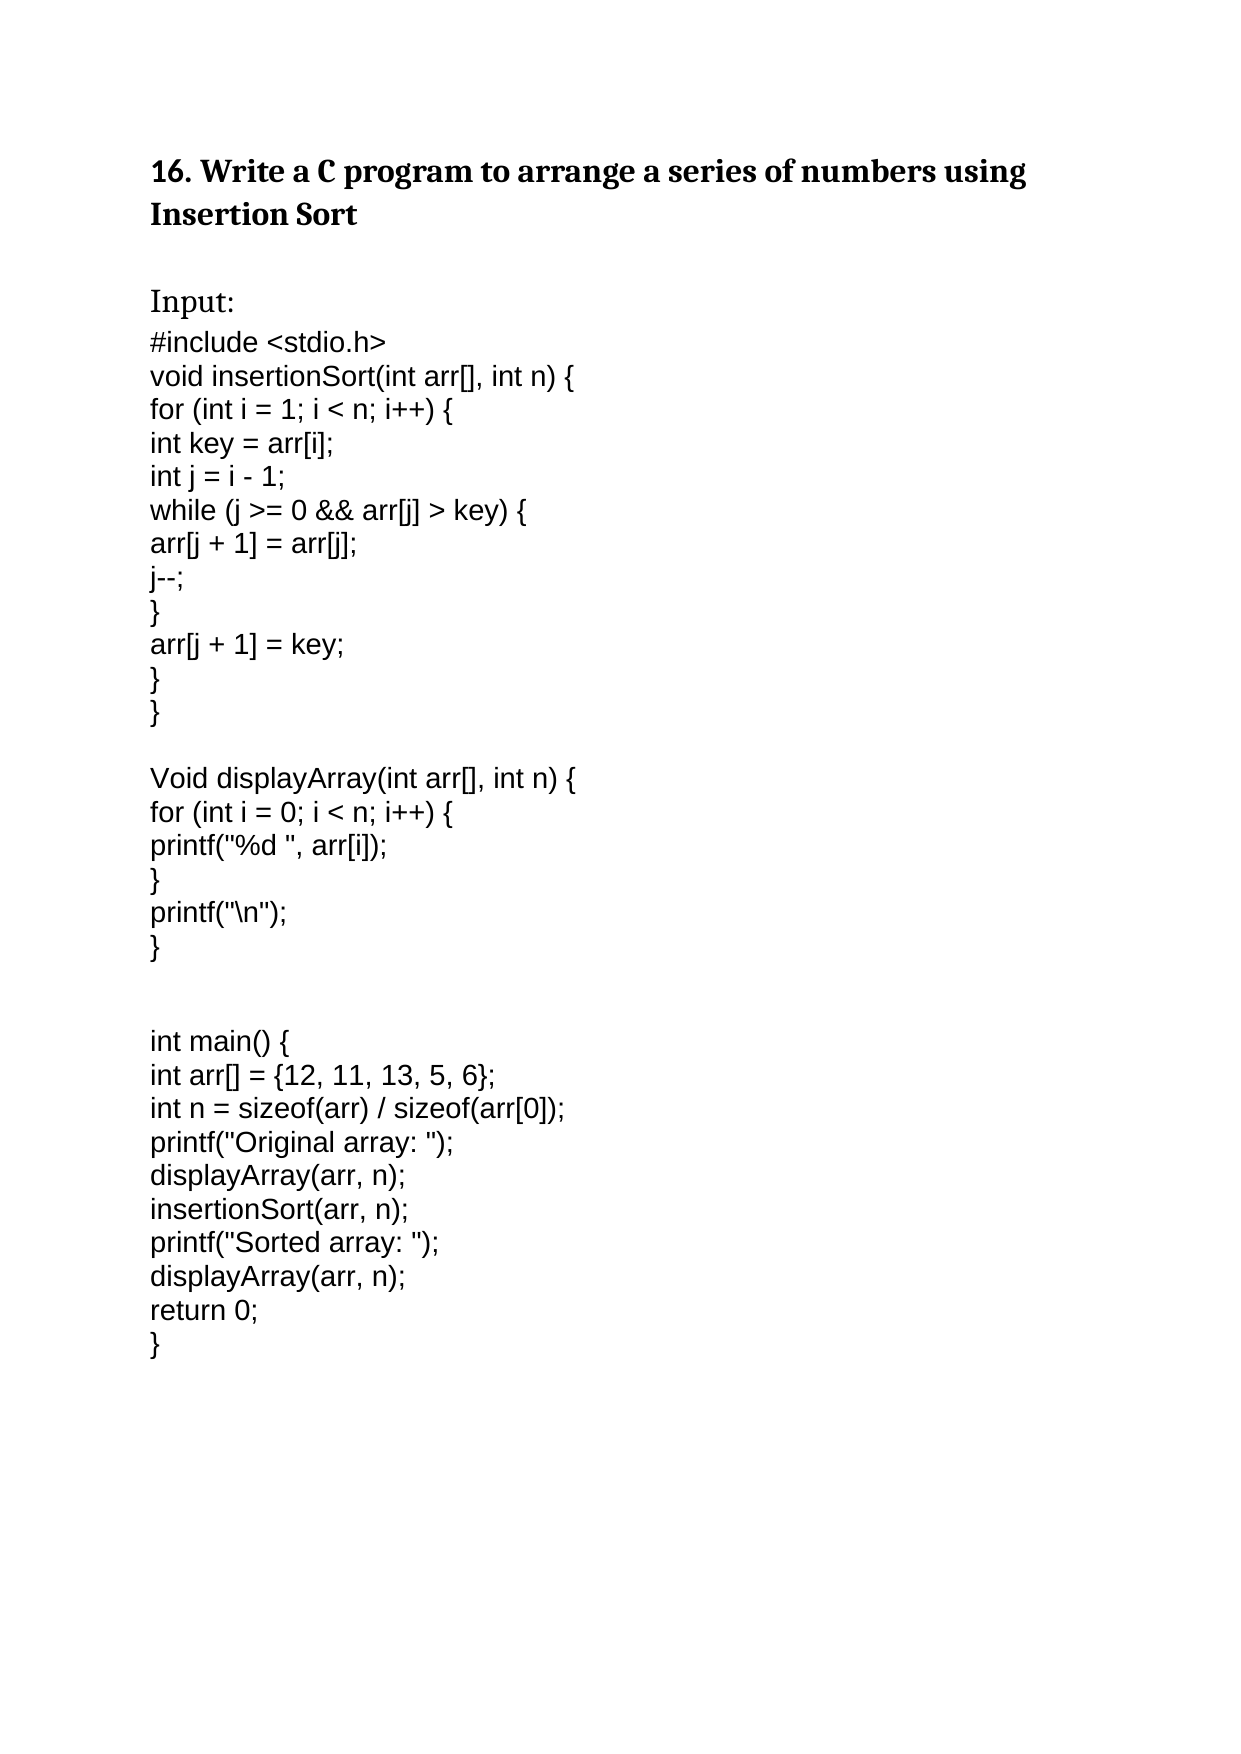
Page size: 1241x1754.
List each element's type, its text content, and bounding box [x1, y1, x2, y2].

text while (j >= 0 && arr[j] > key) { [150, 493, 1090, 527]
text } [150, 694, 1090, 728]
text arr[j + 1] = key; [150, 627, 1090, 661]
text int n = sizeof(arr) / sizeof(arr[0]); [150, 1091, 1090, 1125]
text for (int i = 1; i < n; i++) { [150, 392, 1090, 426]
text insertionSort(arr, n); [150, 1192, 1090, 1225]
text for (int i = 0; i < n; i++) { [150, 795, 1090, 828]
text } [150, 862, 1090, 896]
text int j = i - 1; [150, 459, 1090, 493]
text int key = arr[i]; [150, 426, 1090, 459]
text displayArray(arr, n); [150, 1158, 1090, 1192]
text #include <stdio.h> [150, 325, 1090, 359]
text displayArray(arr, n); [150, 1259, 1090, 1292]
text 16. Write a C program to arrange a series of numbers using Insertion Sort [150, 150, 1090, 234]
text } [150, 594, 1090, 627]
text } [150, 1326, 1090, 1359]
text Void displayArray(int arr[], int n) { [150, 761, 1090, 795]
text arr[j + 1] = arr[j]; [150, 527, 1090, 560]
text void insertionSort(int arr[], int n) { [150, 359, 1090, 392]
text j--; [150, 560, 1090, 594]
text printf("\n"); [150, 896, 1090, 929]
text Input: [150, 282, 1090, 320]
text int main() { [150, 1024, 1090, 1058]
text } [150, 661, 1090, 694]
text printf("%d ", arr[i]); [150, 828, 1090, 862]
text printf("Sorted array: "); [150, 1225, 1090, 1259]
text int arr[] = {12, 11, 13, 5, 6}; [150, 1058, 1090, 1091]
text } [150, 929, 1090, 963]
text printf("Original array: "); [150, 1125, 1090, 1158]
text return 0; [150, 1292, 1090, 1326]
